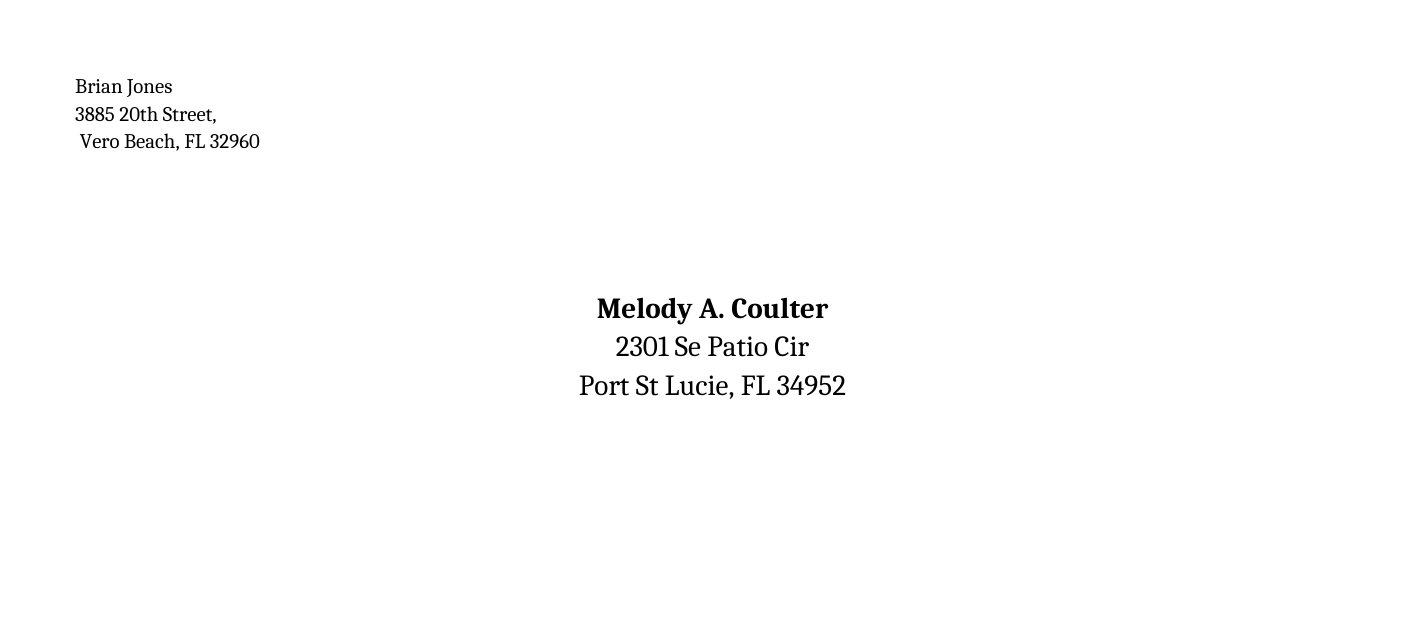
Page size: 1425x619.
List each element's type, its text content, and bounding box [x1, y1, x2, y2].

text Brian Jones 3885 20th Street, Vero Beach, FL 32960 [75, 75, 1350, 154]
text Melody A. Coulter 2301 Se Patio Cir Port St Lucie, FL 34952 [75, 292, 1350, 402]
